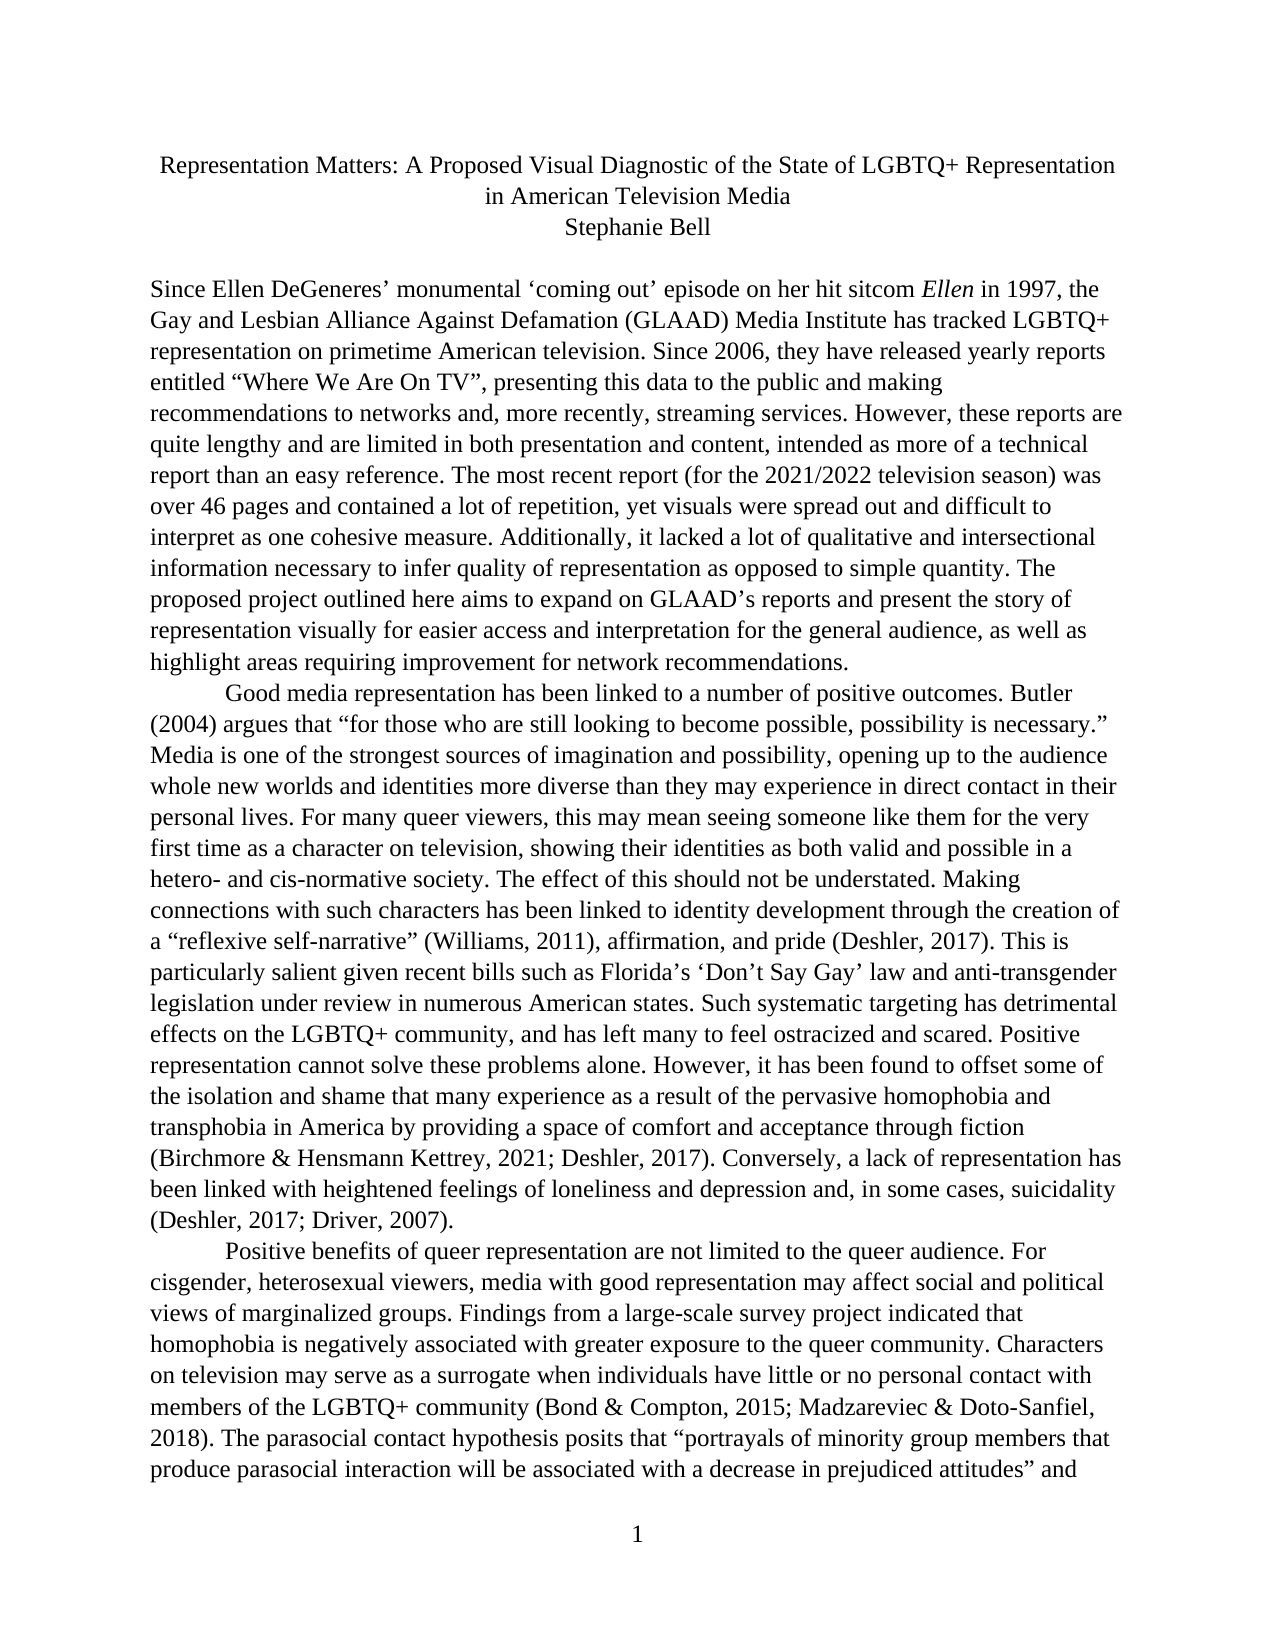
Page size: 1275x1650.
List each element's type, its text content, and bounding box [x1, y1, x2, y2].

text Since Ellen DeGeneres’ monumental ‘coming out’ episode on her hit sitcom Ellen in 1997, the Gay and Lesbian Alliance Against Defamation (GLAAD) Media Institute has tracked LGBTQ+ representation on primetime American television. Since 2006, they have released yearly reports entitled “Where We Are On TV”, presenting this data to the public and making recommendations to networks and, more recently, streaming services. However, these reports are quite lengthy and are limited in both presentation and content, intended as more of a technical report than an easy reference. The most recent report (for the 2021/2022 television season) was over 46 pages and contained a lot of repetition, yet visuals were spread out and difficult to interpret as one cohesive measure. Additionally, it lacked a lot of qualitative and intersectional information necessary to infer quality of representation as opposed to simple quantity. The proposed project outlined here aims to expand on GLAAD’s reports and present the story of representation visually for easier access and interpretation for the general audience, as well as highlight areas requiring improvement for network recommendations. [150, 274, 1125, 675]
text Good media representation has been linked to a number of positive outcomes. Butler (2004) argues that “for those who are still looking to become possible, possibility is necessary.” Media is one of the strongest sources of imagination and possibility, opening up to the audience whole new worlds and identities more diverse than they may experience in direct contact in their personal lives. For many queer viewers, this may mean seeing someone like them for the very first time as a character on television, showing their identities as both valid and possible in a hetero- and cis-normative society. The effect of this should not be understated. Making connections with such characters has been linked to identity development through the creation of a “reflexive self-narrative” (Williams, 2011), affirmation, and pride (Deshler, 2017). This is particularly salient given recent bills such as Florida’s ‘Don’t Say Gay’ law and anti-transgender legislation under review in numerous American states. Such systematic targeting has detrimental effects on the LGBTQ+ community, and has left many to feel ostracized and scared. Positive representation cannot solve these problems alone. However, it has been found to offset some of the isolation and shame that many experience as a result of the pervasive homophobia and transphobia in America by providing a space of comfort and acceptance through fiction (Birchmore & Hensmann Kettrey, 2021; Deshler, 2017). Conversely, a lack of representation has been linked with heightened feelings of loneliness and depression and, in some cases, suicidality (Deshler, 2017; Driver, 2007). [150, 678, 1125, 1234]
text Representation Matters: A Proposed Visual Diagnostic of the State of LGBTQ+ Representation in American Television Media [150, 150, 1125, 210]
text Stephanie Bell [150, 212, 1125, 241]
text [150, 1236, 1125, 1482]
